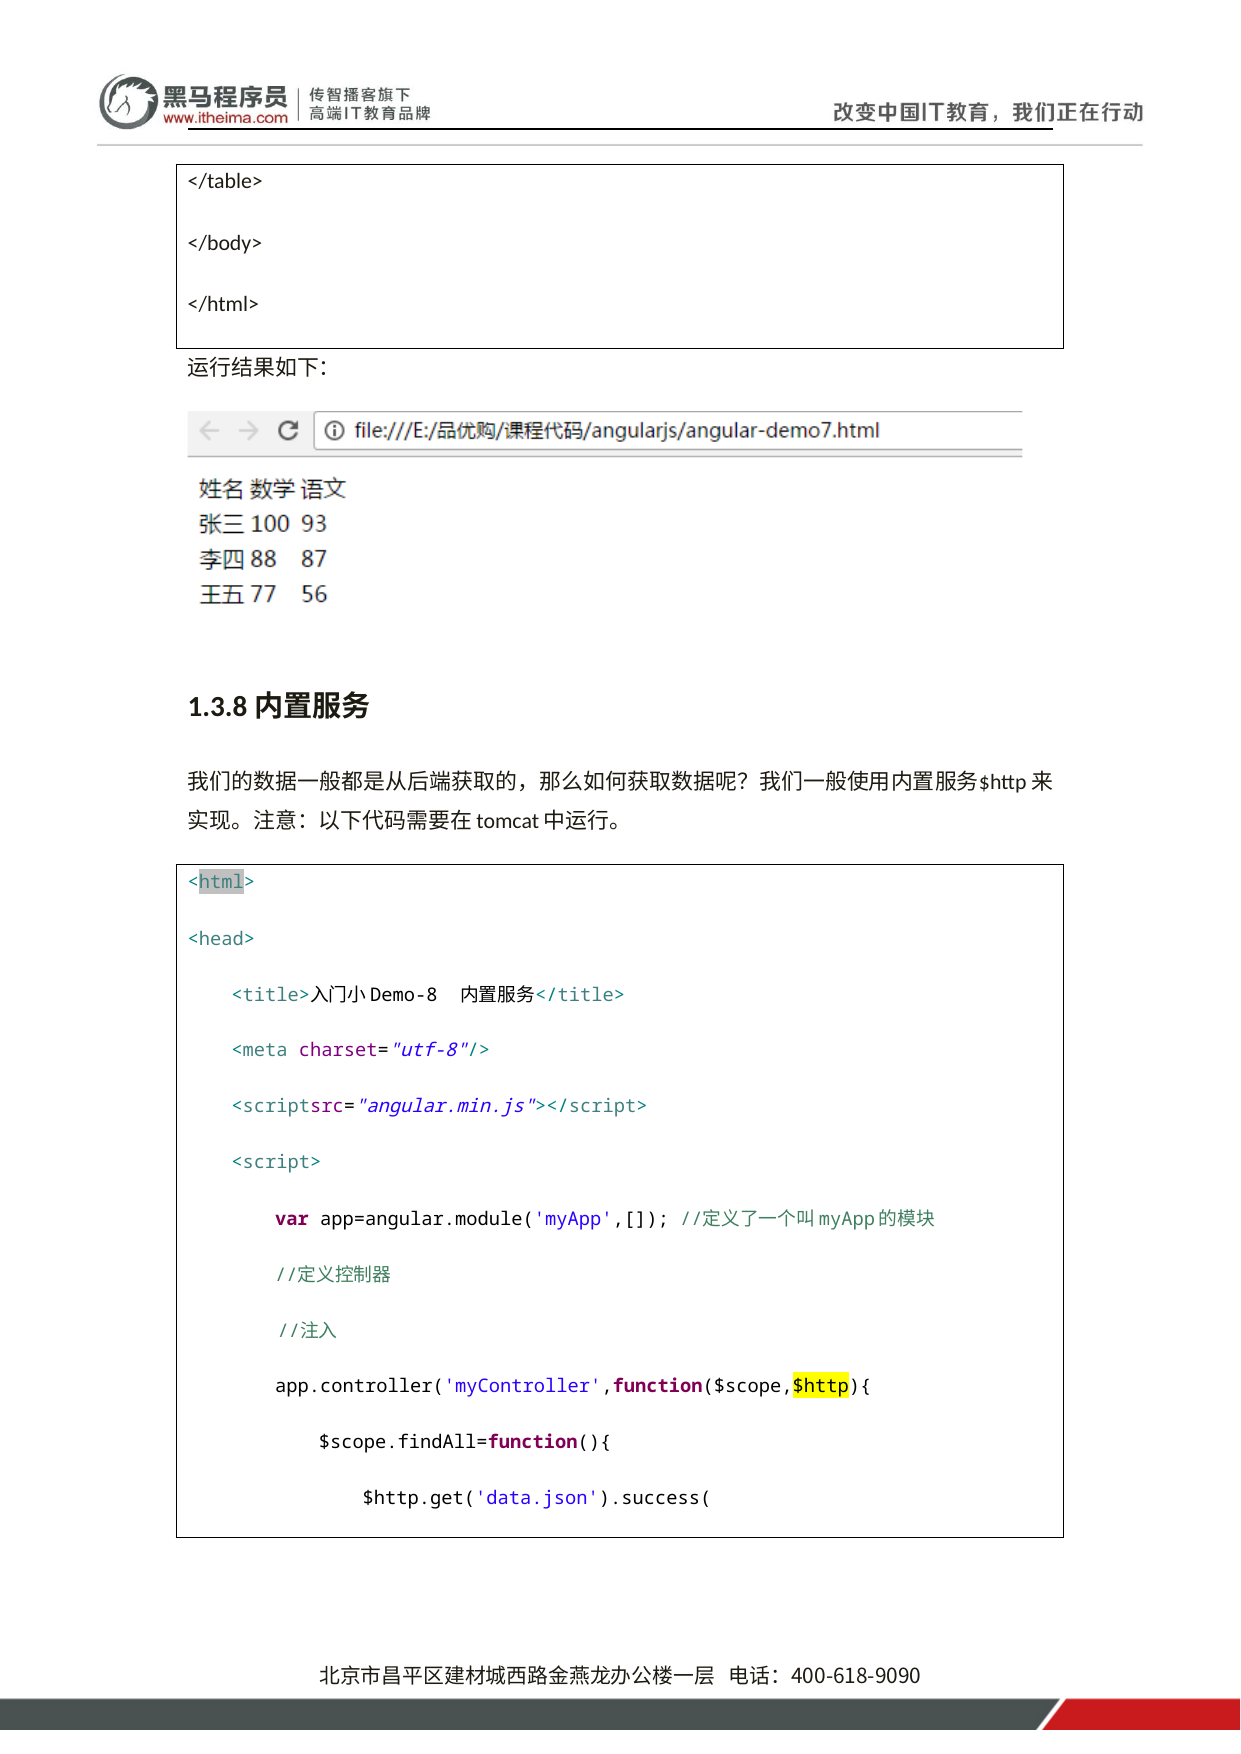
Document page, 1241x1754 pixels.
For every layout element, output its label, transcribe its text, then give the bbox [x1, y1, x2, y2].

picture [0, 3, 1241, 153]
subtitle 1.3.8 内置服务 [187, 671, 1053, 736]
picture [187, 411, 1023, 622]
text 我们的数据一般都是从后端获取的，那么如何获取数据呢？我们一般使用内置服务$http来实现。注意：以下代码需要在tomcat中运行。 [187, 763, 1053, 835]
picture [0, 1639, 1241, 1730]
text 运行结果如下： [187, 349, 1053, 382]
